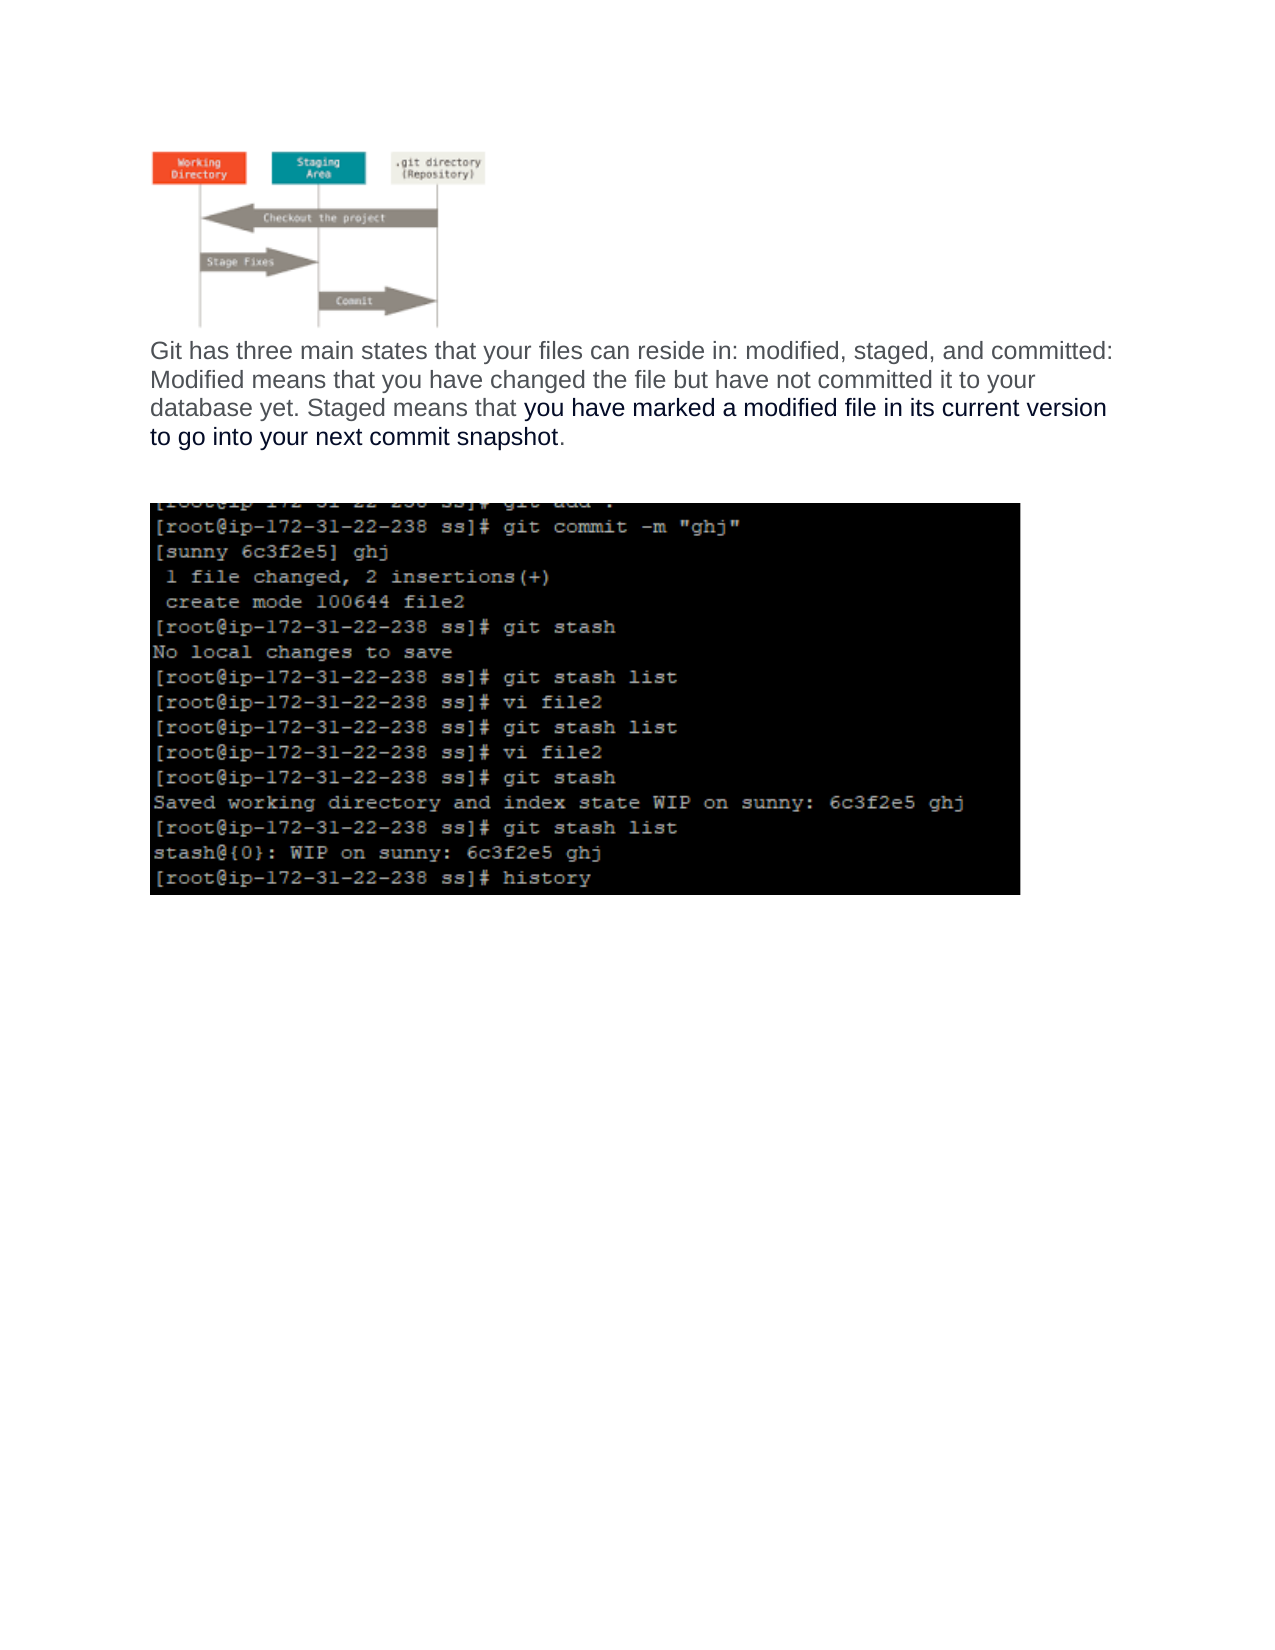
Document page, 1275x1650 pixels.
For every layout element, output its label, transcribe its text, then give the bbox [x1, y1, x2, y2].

picture [150, 150, 489, 336]
picture [150, 503, 1021, 895]
text Git has three main states that your files can reside in: modified, staged, and committed: Modified means that you have changed the file but have not committed it to your database yet. Staged means that you have marked a modified file in its current version to go into your next commit snapshot. [150, 336, 1125, 451]
